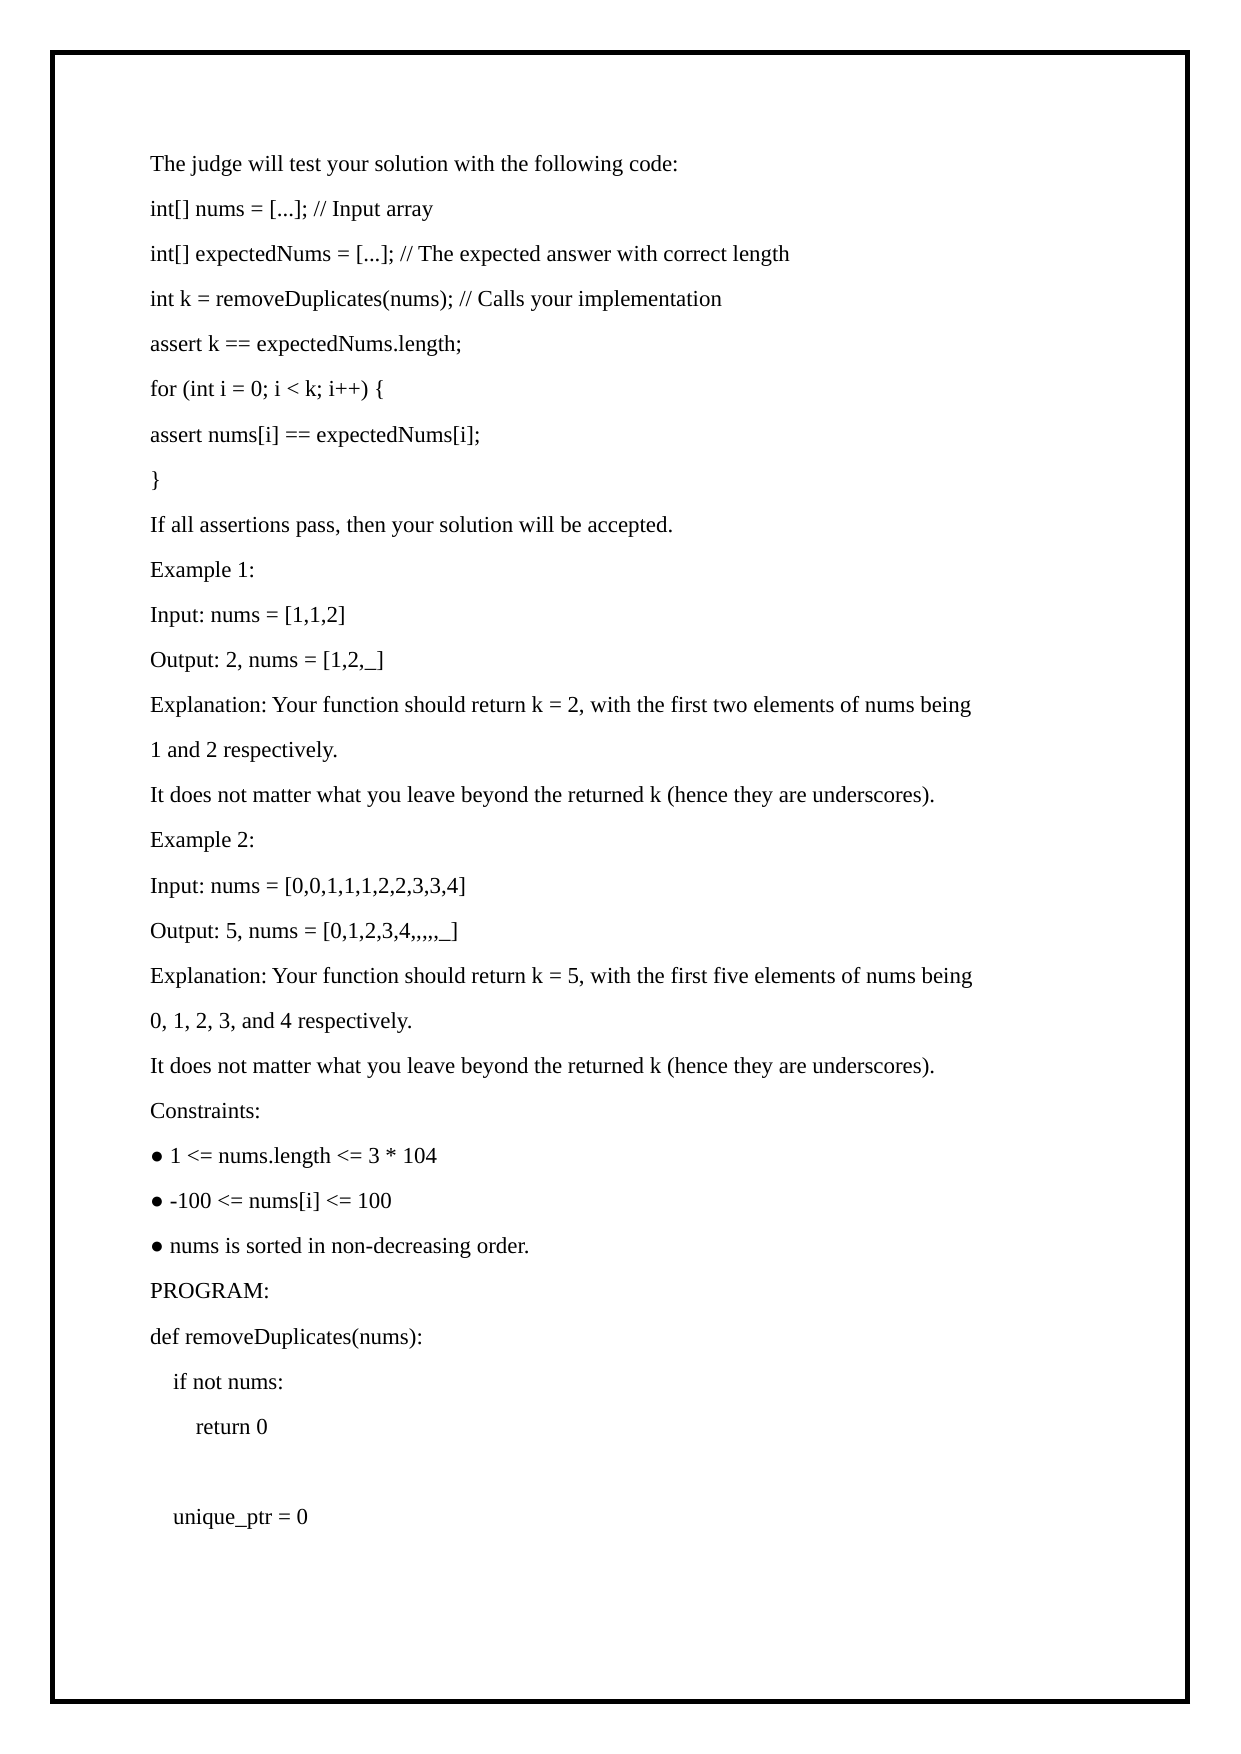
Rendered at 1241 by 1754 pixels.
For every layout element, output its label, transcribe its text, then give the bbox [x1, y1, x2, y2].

text assert k == expectedNums.length; [150, 330, 1090, 357]
text Output: 2, nums = [1,2,_] [150, 646, 1090, 672]
text ● nums is sorted in non-decreasing order. [150, 1232, 1090, 1259]
text Output: 5, nums = [0,1,2,3,4,,,,,_] [150, 917, 1090, 943]
text PROGRAM: [150, 1278, 1090, 1304]
text if not nums: [150, 1368, 1090, 1394]
text 1 and 2 respectively. [150, 736, 1090, 763]
text ● -100 <= nums[i] <= 100 [150, 1187, 1090, 1214]
text It does not matter what you leave beyond the returned k (hence they are underscores). [150, 781, 1090, 808]
text int[] nums = [...]; // Input array [150, 195, 1090, 221]
text It does not matter what you leave beyond the returned k (hence they are underscores). [150, 1052, 1090, 1078]
text Explanation: Your function should return k = 2, with the first two elements of nums being [150, 691, 1090, 718]
text assert nums[i] == expectedNums[i]; [150, 421, 1090, 447]
text If all assertions pass, then your solution will be accepted. [150, 511, 1090, 537]
text Input: nums = [0,0,1,1,1,2,2,3,3,4] [150, 872, 1090, 898]
text 0, 1, 2, 3, and 4 respectively. [150, 1007, 1090, 1033]
text for (int i = 0; i < k; i++) { [150, 376, 1090, 402]
text Constraints: [150, 1097, 1090, 1123]
text } [150, 466, 1090, 492]
text The judge will test your solution with the following code: [150, 150, 1090, 176]
text def removeDuplicates(nums): [150, 1323, 1090, 1349]
text ● 1 <= nums.length <= 3 * 104 [150, 1142, 1090, 1169]
text Input: nums = [1,1,2] [150, 601, 1090, 627]
text Example 2: [150, 827, 1090, 853]
text int k = removeDuplicates(nums); // Calls your implementation [150, 285, 1090, 312]
text Explanation: Your function should return k = 5, with the first five elements of nums being [150, 962, 1090, 988]
text return 0 [150, 1413, 1090, 1439]
text int[] expectedNums = [...]; // The expected answer with correct length [150, 240, 1090, 267]
text unique_ptr = 0 [150, 1503, 1090, 1529]
text Example 1: [150, 556, 1090, 582]
